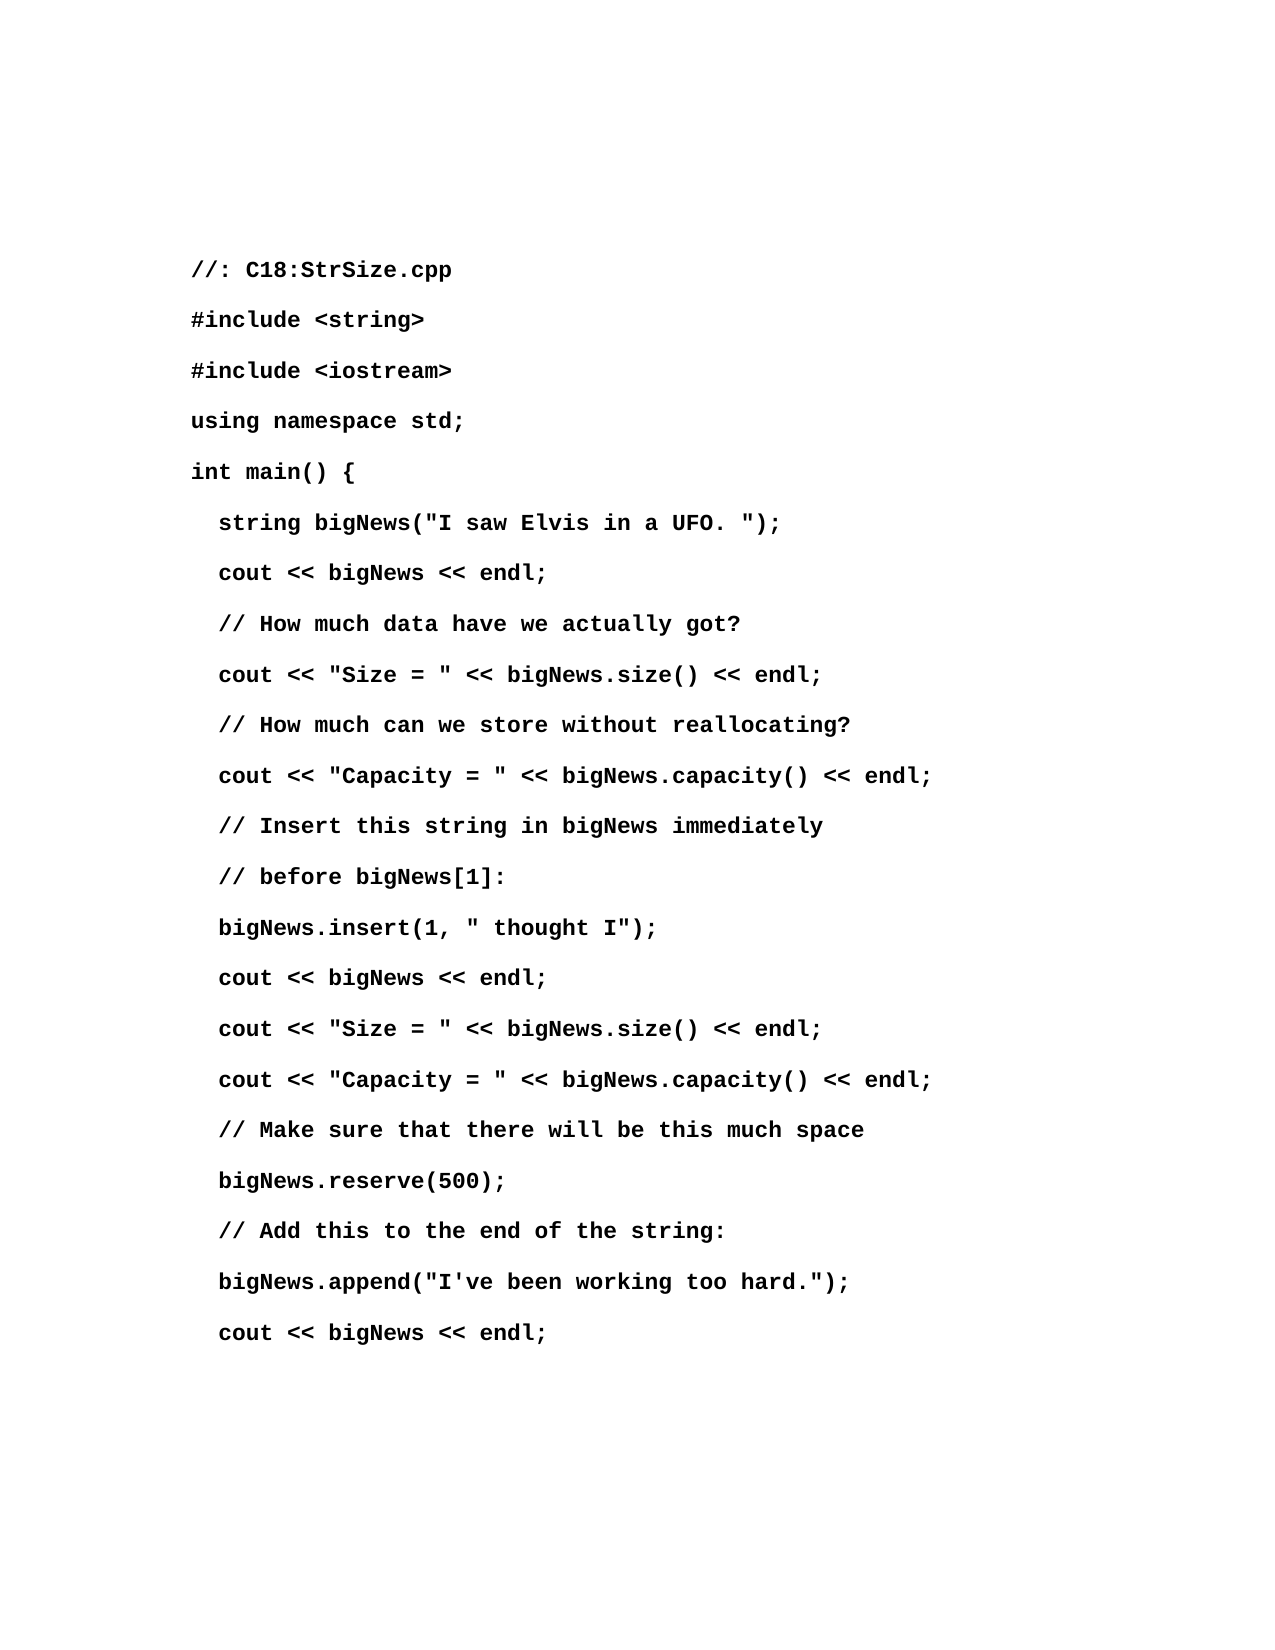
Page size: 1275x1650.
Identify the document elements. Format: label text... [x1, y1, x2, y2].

text //: C18:StrSize.cpp [191, 258, 1087, 284]
text using namespace std; [191, 410, 1087, 436]
text bigNews.append("I've been working too hard."); [191, 1271, 1087, 1296]
text #include <iostream> [191, 359, 1087, 385]
text cout << "Capacity = " << bigNews.capacity() << endl; [191, 764, 1087, 790]
text // How much data have we actually got? [191, 612, 1087, 638]
text // Insert this string in bigNews immediately [191, 815, 1087, 841]
text int main() { [191, 461, 1087, 486]
text bigNews.insert(1, " thought I"); [191, 916, 1087, 942]
text cout << bigNews << endl; [191, 562, 1087, 588]
text cout << "Capacity = " << bigNews.capacity() << endl; [191, 1068, 1087, 1094]
text // Add this to the end of the string: [191, 1220, 1087, 1246]
text #include <string> [191, 309, 1087, 334]
text // before bigNews[1]: [191, 866, 1087, 891]
text cout << "Size = " << bigNews.size() << endl; [191, 1017, 1087, 1043]
text cout << bigNews << endl; [191, 1321, 1087, 1347]
text string bigNews("I saw Elvis in a UFO. "); [191, 511, 1087, 537]
text // Make sure that there will be this much space [191, 1119, 1087, 1144]
text // How much can we store without reallocating? [191, 714, 1087, 739]
text cout << bigNews << endl; [191, 967, 1087, 993]
text bigNews.reserve(500); [191, 1169, 1087, 1195]
text cout << "Size = " << bigNews.size() << endl; [191, 663, 1087, 689]
